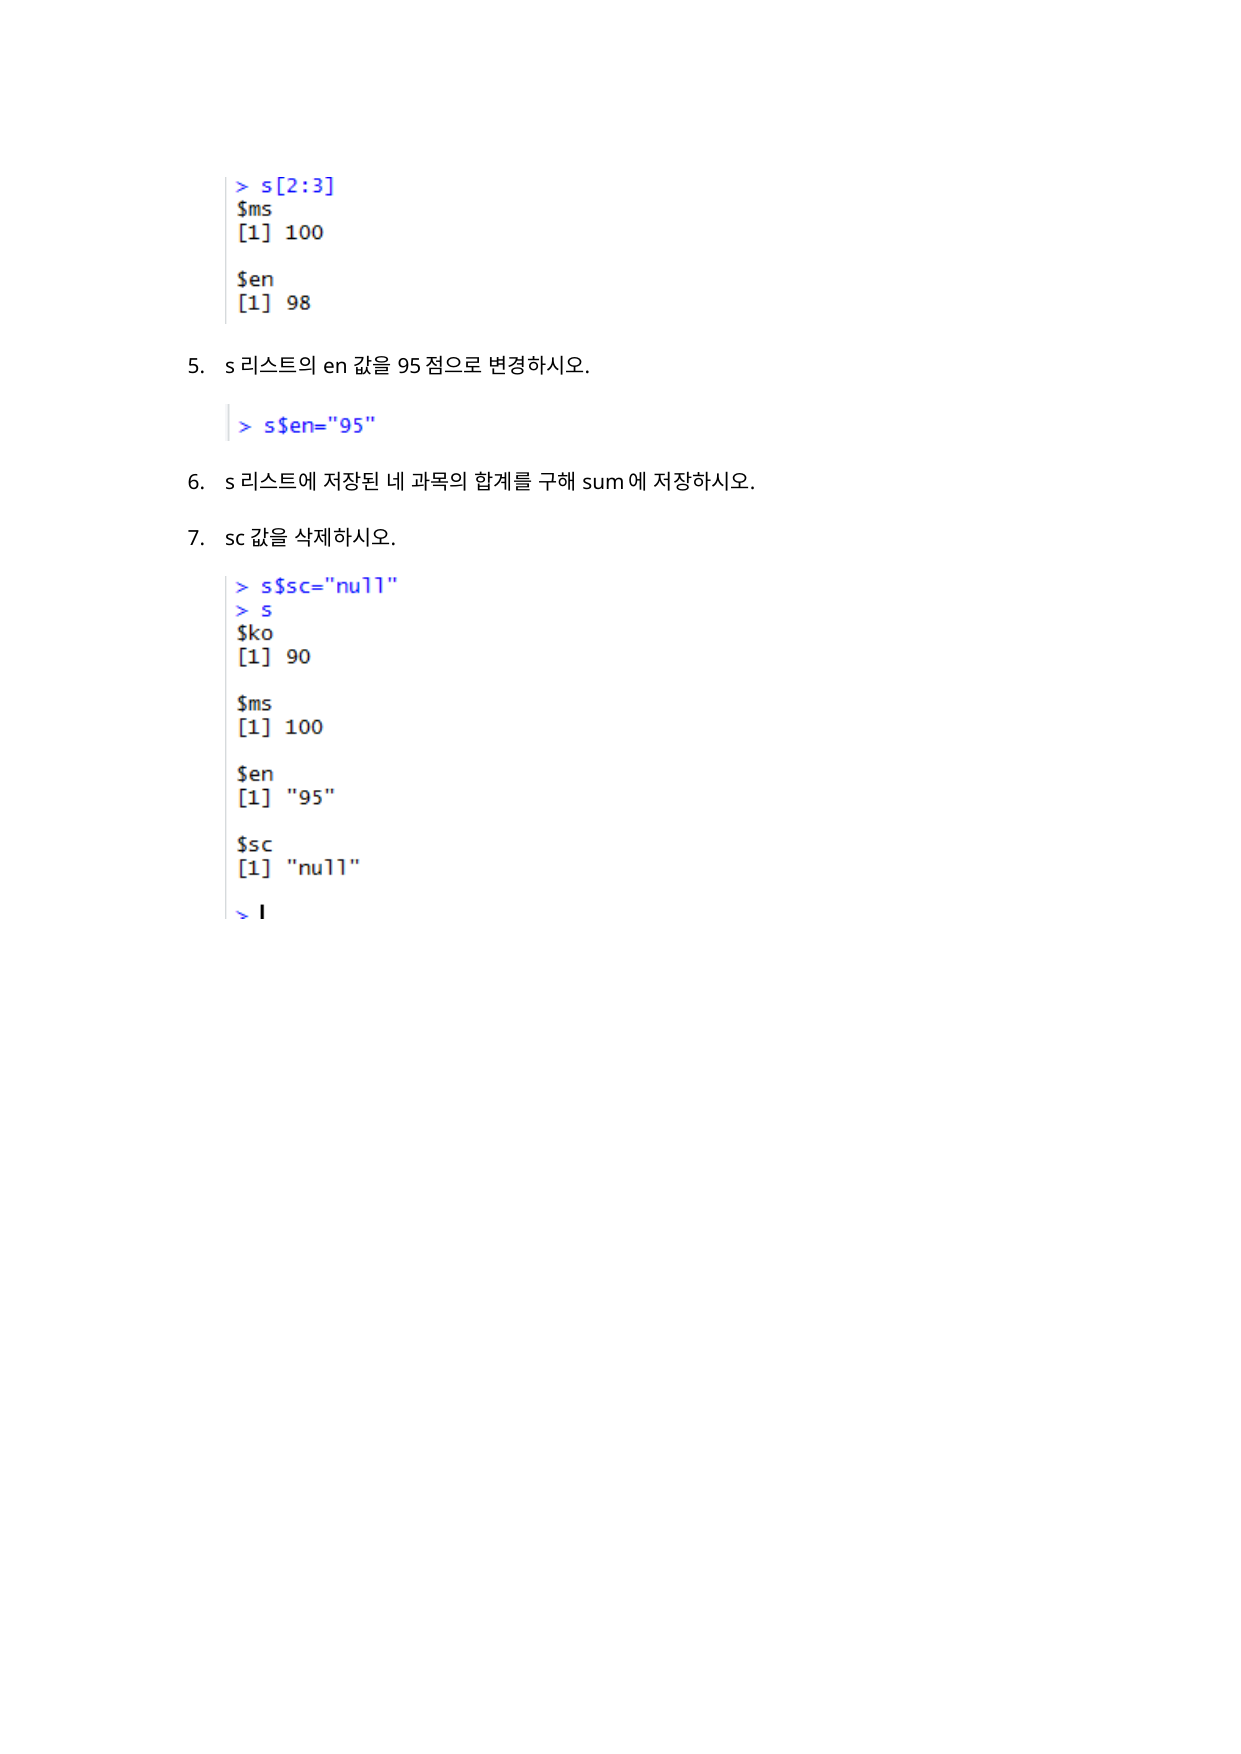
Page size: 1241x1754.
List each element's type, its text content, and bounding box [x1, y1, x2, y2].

picture [225, 576, 574, 919]
list s 리스트에 저장된 네 과목의 합계를 구해 sum에 저장하시오. [187, 466, 1090, 496]
picture [225, 177, 389, 324]
list sc 값을 삭제하시오. [187, 521, 1090, 552]
picture [225, 404, 386, 441]
list s 리스트의 en 값을 95점으로 변경하시오. [187, 349, 1090, 379]
